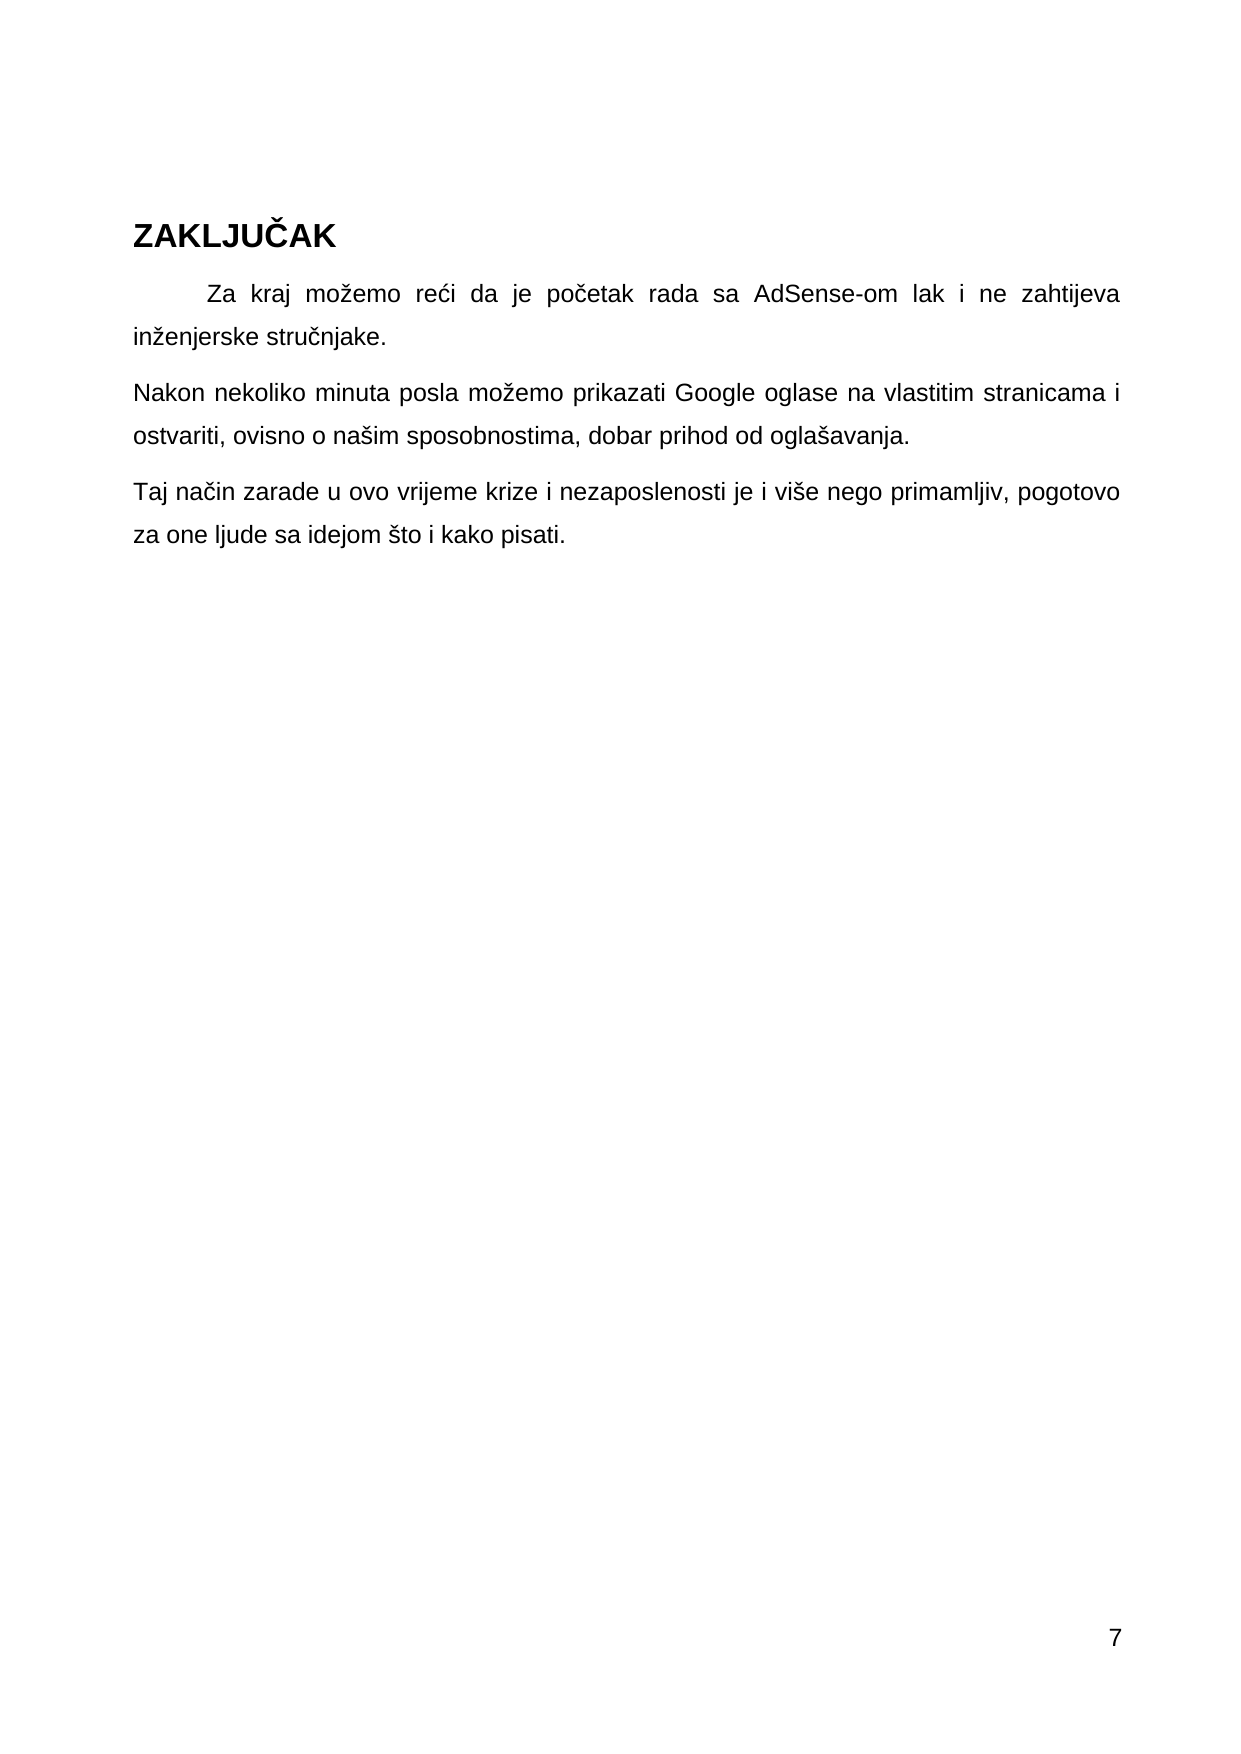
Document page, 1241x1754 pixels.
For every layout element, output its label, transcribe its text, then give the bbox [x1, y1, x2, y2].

text Taj način zarade u ovo vrijeme krize i nezaposlenosti je i više nego primamljiv, pogotovo za one ljude sa idejom što i kako pisati. [133, 477, 1122, 548]
text Nakon nekoliko minuta posla možemo prikazati Google oglase na vlastitim stranicama i ostvariti, ovisno o našim sposobnostima, dobar prihod od oglašavanja. [133, 378, 1122, 450]
text Za kraj možemo reći da je početak rada sa AdSense-om lak i ne zahtijeva inženjerske stručnjake. [133, 279, 1122, 351]
subtitle ZAKLJUČAK [133, 216, 1122, 254]
